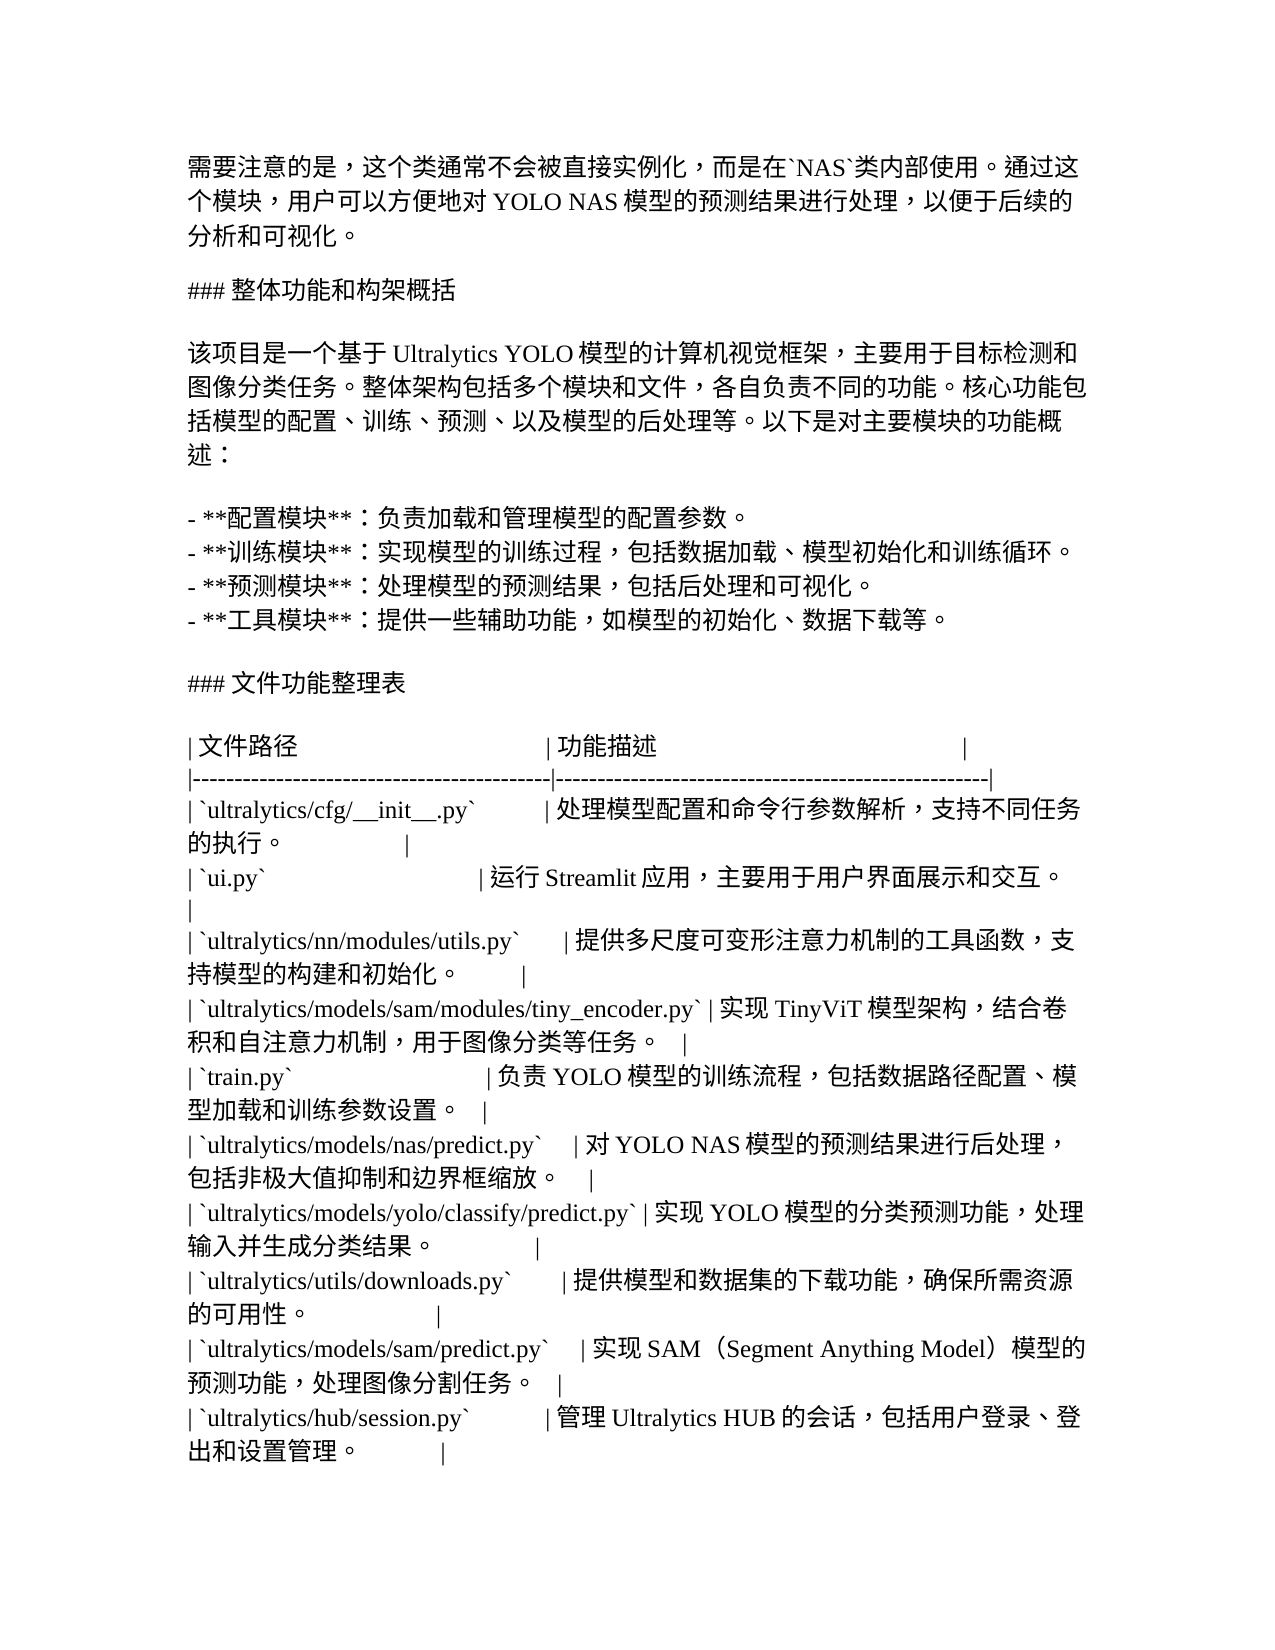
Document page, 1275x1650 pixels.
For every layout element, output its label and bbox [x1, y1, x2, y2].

text [187, 273, 1087, 1467]
text [187, 150, 1087, 252]
